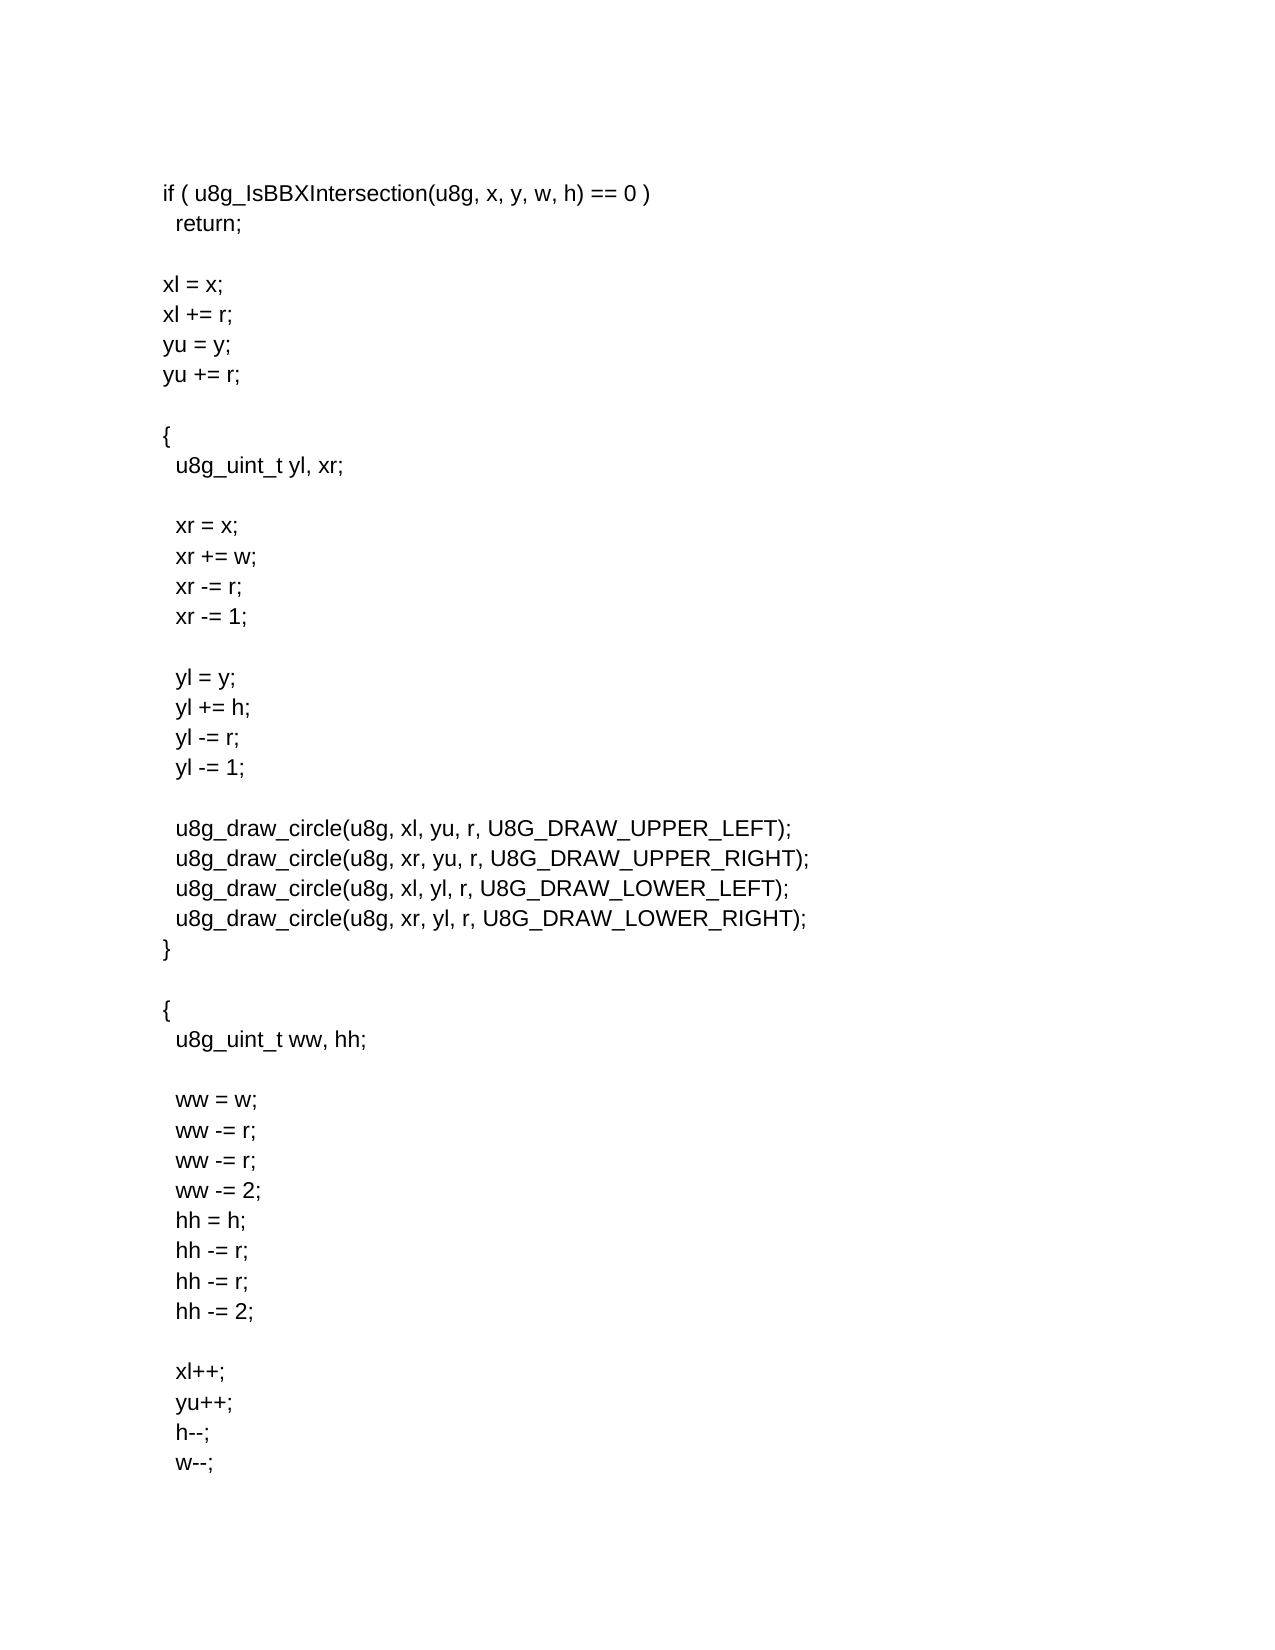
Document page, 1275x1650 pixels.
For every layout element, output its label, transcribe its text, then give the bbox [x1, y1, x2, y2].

text xl = x; [150, 271, 1125, 297]
text } [150, 935, 1125, 962]
text yu = y; [150, 331, 1125, 358]
text xr -= r; [150, 573, 1125, 599]
text { [150, 422, 1125, 448]
text return; [150, 210, 1125, 237]
text if ( u8g_IsBBXIntersection(u8g, x, y, w, h) == 0 ) [150, 180, 1125, 207]
text u8g_draw_circle(u8g, xr, yu, r, U8G_DRAW_UPPER_RIGHT); [150, 845, 1125, 871]
text yl += h; [150, 694, 1125, 720]
text ww -= 2; [150, 1177, 1125, 1203]
text xl += r; [150, 301, 1125, 327]
text hh -= 2; [150, 1298, 1125, 1324]
text ww -= r; [150, 1117, 1125, 1143]
text hh -= r; [150, 1237, 1125, 1264]
text w--; [150, 1449, 1125, 1475]
text yu++; [150, 1388, 1125, 1415]
text u8g_draw_circle(u8g, xl, yu, r, U8G_DRAW_UPPER_LEFT); [150, 814, 1125, 841]
text u8g_uint_t yl, xr; [150, 452, 1125, 478]
text hh -= r; [150, 1268, 1125, 1294]
text yl -= 1; [150, 754, 1125, 781]
text xr -= 1; [150, 603, 1125, 629]
text h--; [150, 1419, 1125, 1445]
text u8g_draw_circle(u8g, xr, yl, r, U8G_DRAW_LOWER_RIGHT); [150, 905, 1125, 932]
text yl -= r; [150, 724, 1125, 750]
text xr = x; [150, 512, 1125, 539]
text yl = y; [150, 663, 1125, 690]
text u8g_uint_t ww, hh; [150, 1026, 1125, 1052]
text u8g_draw_circle(u8g, xl, yl, r, U8G_DRAW_LOWER_LEFT); [150, 875, 1125, 901]
text { [150, 996, 1125, 1022]
text hh = h; [150, 1207, 1125, 1234]
text ww = w; [150, 1086, 1125, 1113]
text ww -= r; [150, 1147, 1125, 1173]
text xr += w; [150, 543, 1125, 569]
text xl++; [150, 1358, 1125, 1385]
text yu += r; [150, 361, 1125, 388]
